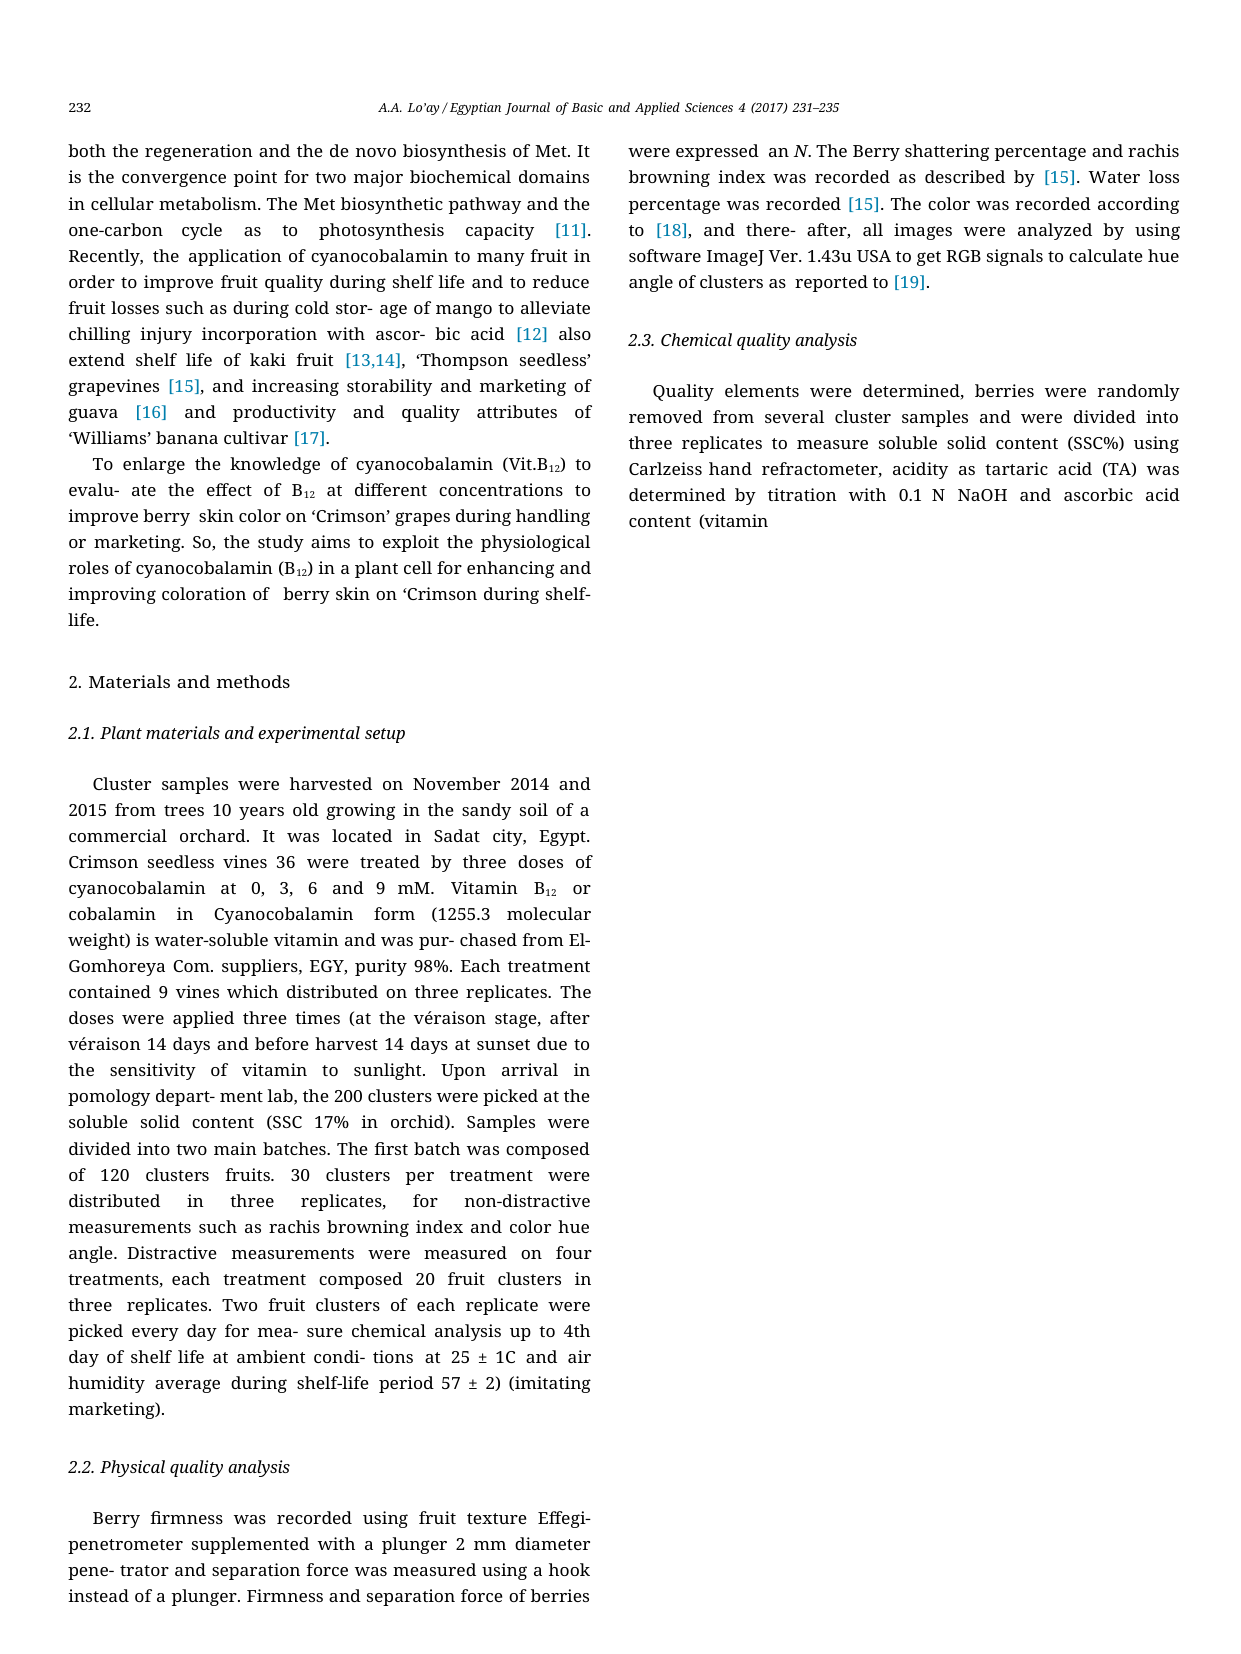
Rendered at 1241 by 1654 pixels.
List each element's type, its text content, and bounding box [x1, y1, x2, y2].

text Berry firmness was recorded using fruit texture Effegi- penetrometer supplemented with a plunger 2 mm diameter pene- trator and separation force was measured using a hook instead of a plunger. Firmness and separation force of berries were expressed an N. The Berry shattering percentage and rachis browning index was recorded as described by [15]. Water loss percentage was recorded [15]. The color was recorded according to [18], and there- after, all images were analyzed by using software ImageJ Ver. 1.43u USA to get RGB signals to calculate hue angle of clusters as reported to [19]. [628, 140, 1180, 293]
list Materials and methods [68, 670, 595, 693]
text Quality elements were determined, berries were randomly removed from several cluster samples and were divided into three replicates to measure soluble solid content (SSC%) using Carlzeiss hand refractometer, acidity as tartaric acid (TA) was determined by titration with 0.1 N NaOH and ascorbic acid content (vitamin [628, 379, 1180, 532]
text To enlarge the knowledge of cyanocobalamin (Vit.B12) to evalu- ate the effect of B12 at different concentrations to improve berry skin color on ‘Crimson’ grapes during handling or marketing. So, the study aims to exploit the physiological roles of cyanocobalamin (B12) in a plant cell for enhancing and improving coloration of berry skin on ‘Crimson during shelf-life. [68, 453, 591, 632]
list Chemical quality analysis [628, 328, 1184, 351]
text Cluster samples were harvested on November 2014 and 2015 from trees 10 years old growing in the sandy soil of a commercial orchard. It was located in Sadat city, Egypt. Crimson seedless vines 36 were treated by three doses of cyanocobalamin at 0, 3, 6 and 9 mM. Vitamin B12 or cobalamin in Cyanocobalamin form (1255.3 molecular weight) is water-soluble vitamin and was pur- chased from El-Gomhoreya Com. suppliers, EGY, purity 98%. Each treatment contained 9 vines which distributed on three replicates. The doses were applied three times (at the véraison stage, after véraison 14 days and before harvest 14 days at sunset due to the sensitivity of vitamin to sunlight. Upon arrival in pomology depart- ment lab, the 200 clusters were picked at the soluble solid content (SSC 17% in orchid). Samples were divided into two main batches. The first batch was composed of 120 clusters fruits. 30 clusters per treatment were distributed in three replicates, for non-distractive measurements such as rachis browning index and color hue angle. Distractive measurements were measured on four treatments, each treatment composed 20 fruit clusters in three replicates. Two fruit clusters of each replicate were picked every day for mea- sure chemical analysis up to 4th day of shelf life at ambient condi- tions at 25 ± 1C and air humidity average during shelf-life period 57 ± 2) (imitating marketing). [68, 773, 591, 1420]
list Physical quality analysis [68, 1456, 595, 1478]
text both the regeneration and the de novo biosynthesis of Met. It is the convergence point for two major biochemical domains in cellular metabolism. The Met biosynthetic pathway and the one-carbon cycle as to photosynthesis capacity [11]. Recently, the application of cyanocobalamin to many fruit in order to improve fruit quality during shelf life and to reduce fruit losses such as during cold stor- age of mango to alleviate chilling injury incorporation with ascor- bic acid [12] also extend shelf life of kaki fruit [13,14], ‘Thompson seedless’ grapevines [15], and increasing storability and marketing of guava [16] and productivity and quality attributes of ‘Williams’ banana cultivar [17]. [68, 140, 591, 449]
list Plant materials and experimental setup [68, 721, 595, 744]
text Berry firmness was recorded using fruit texture Effegi- penetrometer supplemented with a plunger 2 mm diameter pene- trator and separation force was measured using a hook instead of a plunger. Firmness and separation force of berries were expressed an N. The Berry shattering percentage and rachis browning index was recorded as described by [15]. Water loss percentage was recorded [15]. The color was recorded according to [18], and there- after, all images were analyzed by using software ImageJ Ver. 1.43u USA to get RGB signals to calculate hue angle of clusters as reported to [19]. [68, 1507, 591, 1607]
